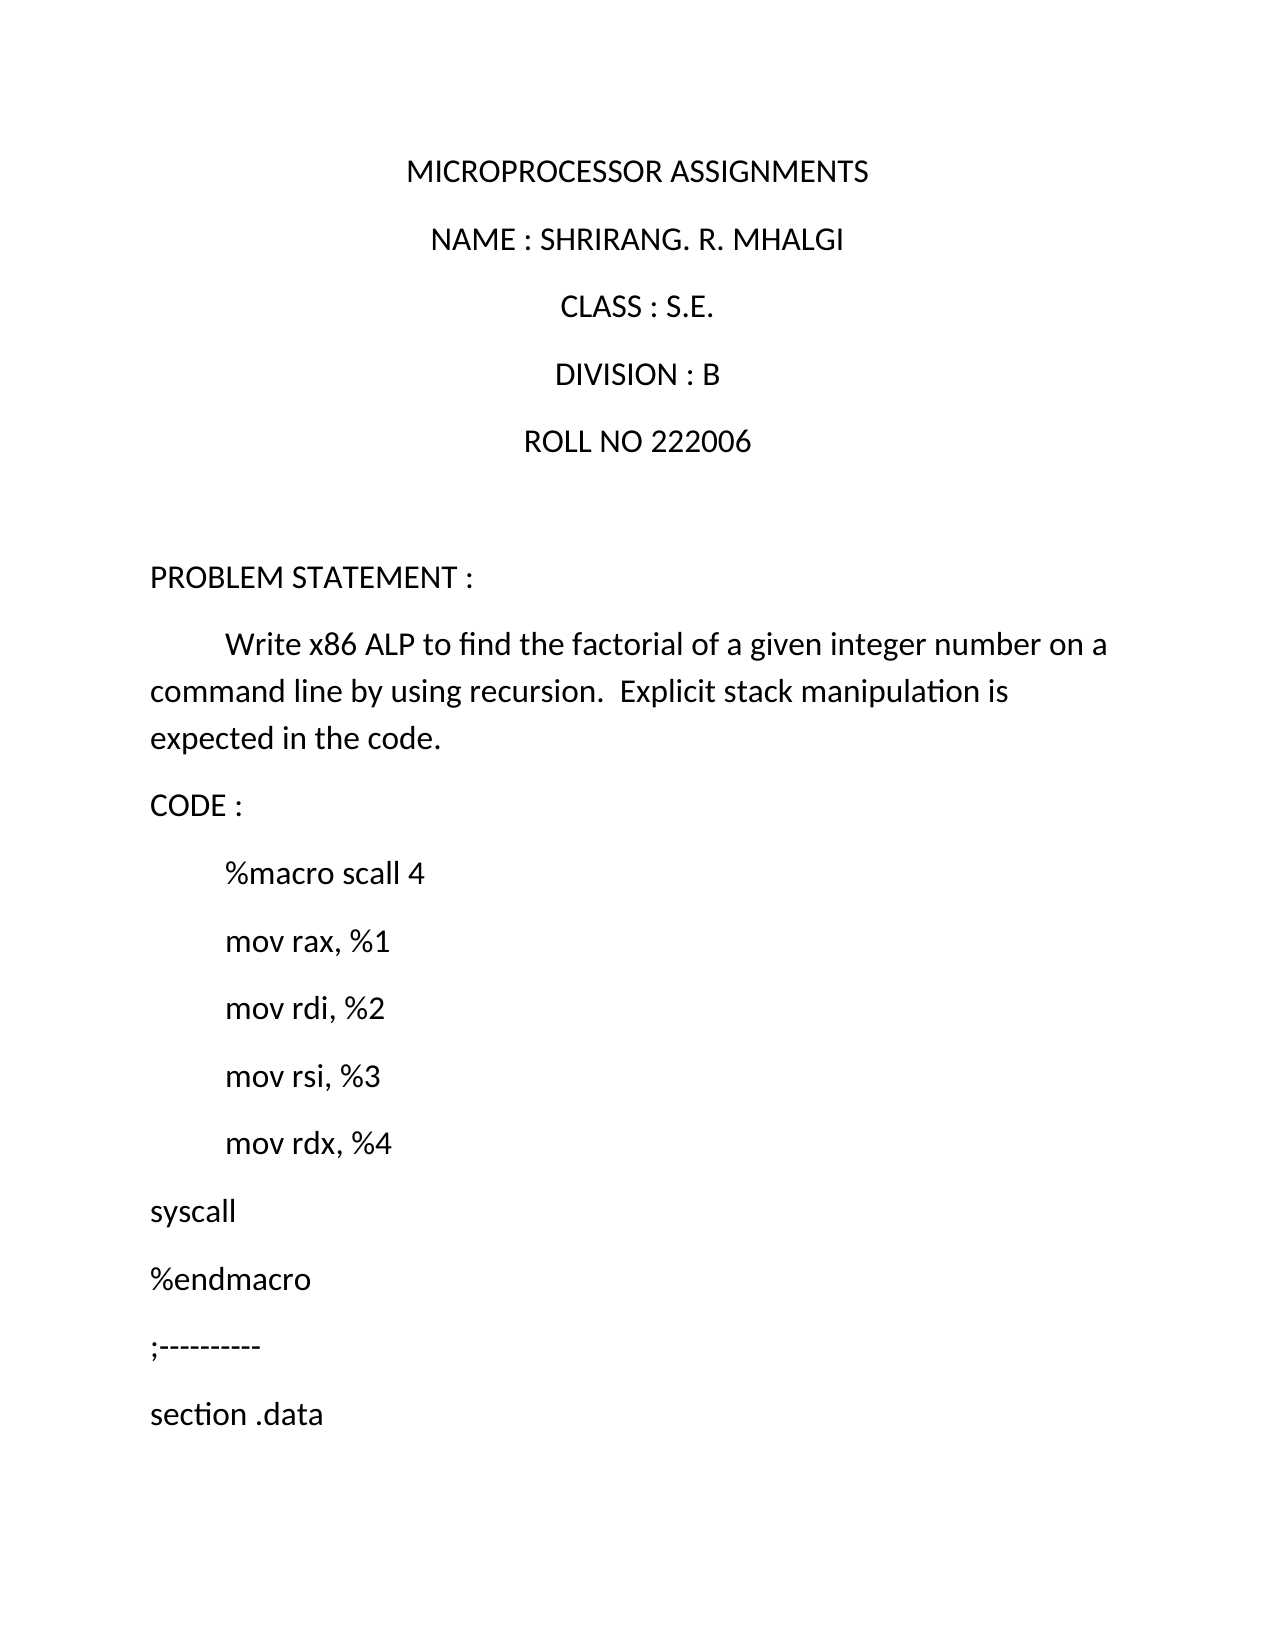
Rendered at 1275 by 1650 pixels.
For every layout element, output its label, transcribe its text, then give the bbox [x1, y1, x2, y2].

text %endmacro [150, 1258, 1125, 1298]
text %macro scall 4 [150, 852, 1125, 893]
text PROBLEM STATEMENT : [150, 556, 1125, 596]
text mov rax, %1 [150, 919, 1125, 960]
text syscall [150, 1190, 1125, 1231]
text NAME : SHRIRANG. R. MHALGI [150, 218, 1125, 258]
text mov rdi, %2 [150, 987, 1125, 1028]
text mov rdx, %4 [150, 1122, 1125, 1163]
text CLASS : S.E. [150, 285, 1125, 326]
text Write x86 ALP to find the factorial of a given integer number on a command line by using recursion. Explicit stack manipulation is expected in the code. [150, 623, 1125, 757]
text DIVISION : B [150, 353, 1125, 393]
text section .data [150, 1393, 1125, 1433]
text ROLL NO 222006 [150, 420, 1125, 461]
text CODE : [150, 784, 1125, 825]
text mov rsi, %3 [150, 1055, 1125, 1096]
text MICROPROCESSOR ASSIGNMENTS [150, 150, 1125, 191]
text ;---------- [150, 1325, 1125, 1366]
